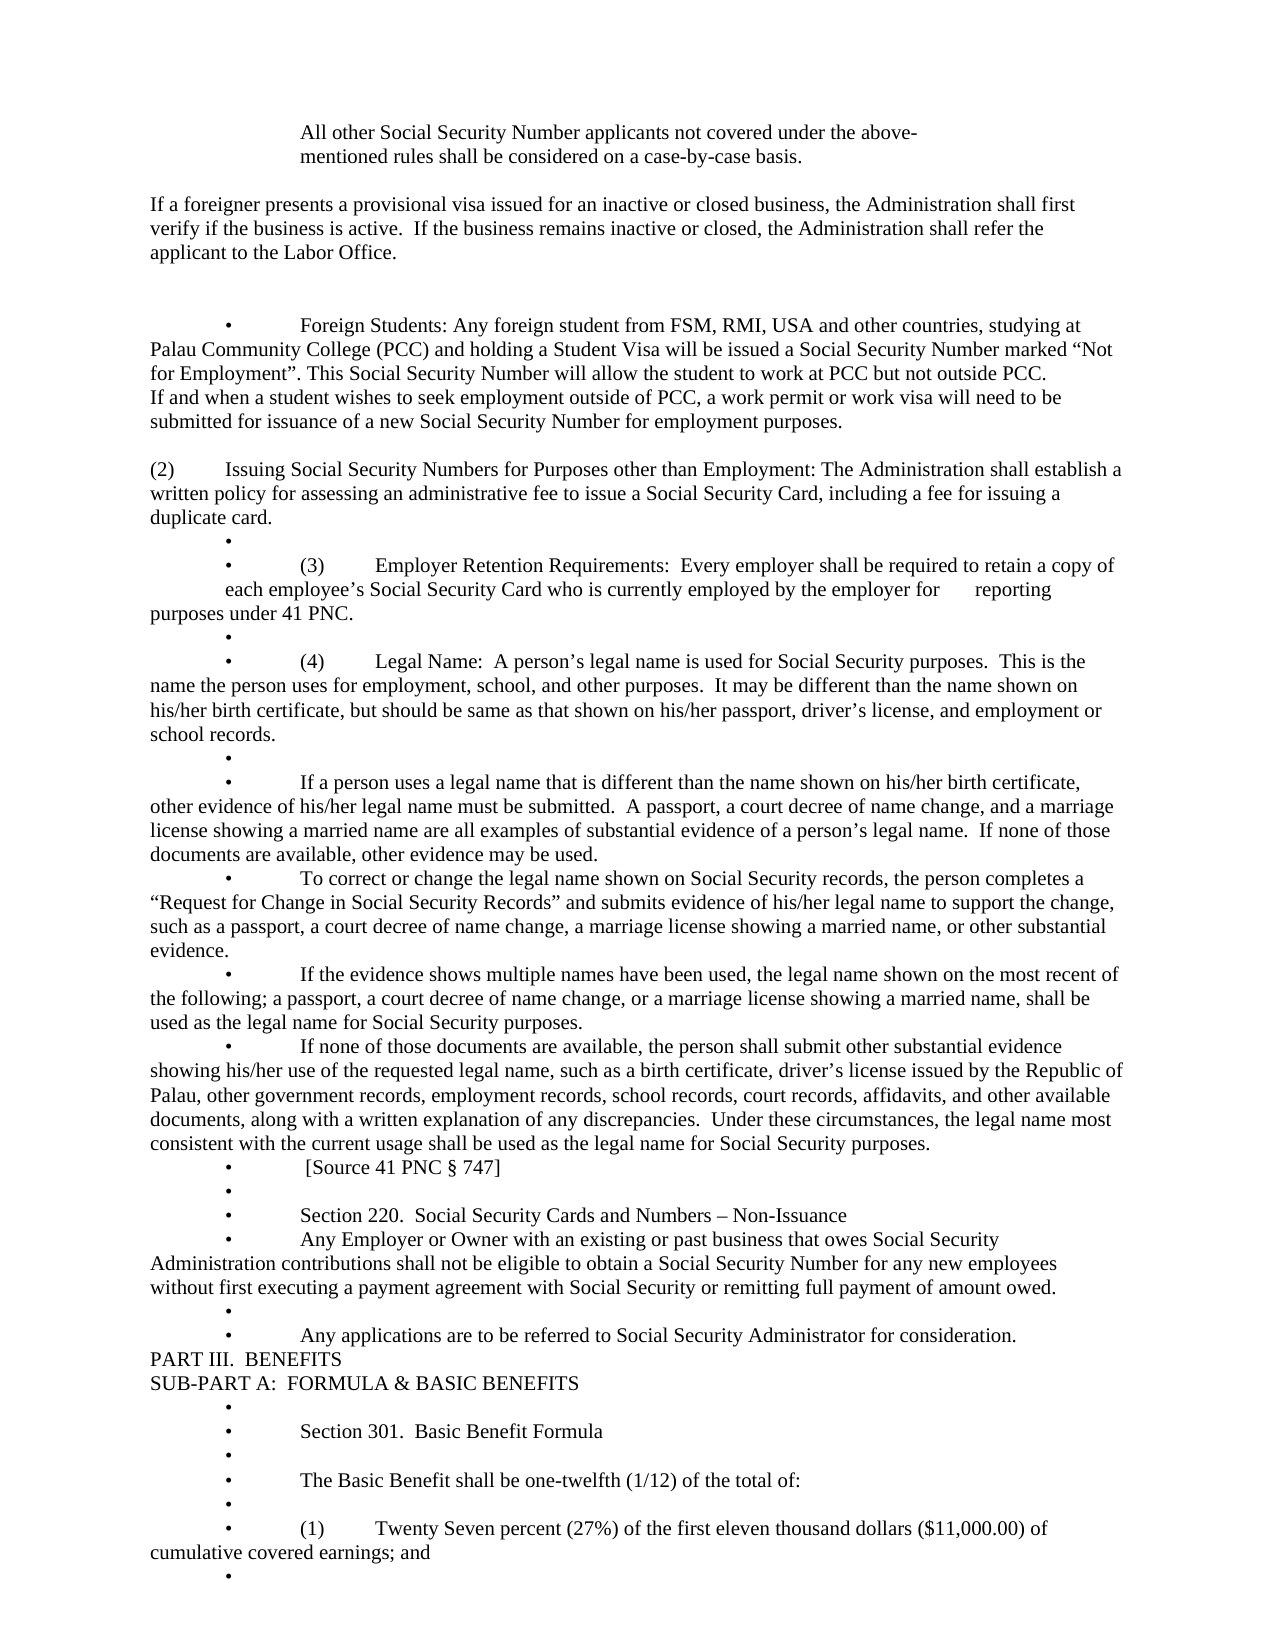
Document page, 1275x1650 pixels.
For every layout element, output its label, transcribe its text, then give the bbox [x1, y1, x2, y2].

text • [150, 1299, 1125, 1323]
text • [150, 1443, 1125, 1467]
text • To correct or change the legal name shown on Social Security records, the person completes a “Request for Change in Social Security Records” and submits evidence of his/her legal name to support the change, such as a passport, a court decree of name change, a marriage license showing a married name, or other substantial evidence. [150, 866, 1125, 962]
text • [150, 625, 1125, 649]
text • [150, 529, 1125, 553]
text • If a person uses a legal name that is different than the name shown on his/her birth certificate, other evidence of his/her legal name must be submitted. A passport, a court decree of name change, and a marriage license showing a married name are all examples of substantial evidence of a person’s legal name. If none of those documents are available, other evidence may be used. [150, 770, 1125, 866]
text • (3) Employer Retention Requirements: Every employer shall be required to retain a copy of each employee’s Social Security Card who is currently employed by the employer for reporting purposes under 41 PNC. [150, 553, 1125, 625]
text • If none of those documents are available, the person shall submit other substantial evidence showing his/her use of the requested legal name, such as a birth certificate, driver’s license issued by the Republic of Palau, other government records, employment records, school records, court records, affidavits, and other available documents, along with a written explanation of any discrepancies. Under these circumstances, the legal name most consistent with the current usage shall be used as the legal name for Social Security purposes. [150, 1034, 1125, 1155]
text PART III. BENEFITS [150, 1347, 1125, 1371]
text • The Basic Benefit shall be one-twelfth (1/12) of the total of: [150, 1467, 1125, 1492]
text • (4) Legal Name: A person’s legal name is used for Social Security purposes. This is the name the person uses for employment, school, and other purposes. It may be different than the name shown on his/her birth certificate, but should be same as that shown on his/her passport, driver’s license, and employment or school records. [150, 649, 1125, 746]
text • If the evidence shows multiple names have been used, the legal name shown on the most recent of the following; a passport, a court decree of name change, or a marriage license showing a married name, shall be used as the legal name for Social Security purposes. [150, 962, 1125, 1034]
text • [150, 1395, 1125, 1419]
text If and when a student wishes to seek employment outside of PCC, a work permit or work visa will need to be submitted for issuance of a new Social Security Number for employment purposes. [150, 385, 1125, 433]
text • Section 301. Basic Benefit Formula [150, 1419, 1125, 1443]
text If a foreigner presents a provisional visa issued for an inactive or closed business, the Administration shall first verify if the business is active. If the business remains inactive or closed, the Administration shall refer the applicant to the Labor Office. [150, 192, 1125, 264]
text • Any applications are to be referred to Social Security Administrator for consideration. [150, 1323, 1125, 1347]
text • (1) Twenty Seven percent (27%) of the first eleven thousand dollars ($11,000.00) of cumulative covered earnings; and [150, 1516, 1125, 1564]
text • [150, 746, 1125, 770]
text • Foreign Students: Any foreign student from FSM, RMI, USA and other countries, studying at Palau Community College (PCC) and holding a Student Visa will be issued a Social Security Number marked “Not for Employment”. This Social Security Number will allow the student to work at PCC but not outside PCC. [150, 312, 1125, 385]
text All other Social Security Number applicants not covered under the above- mentioned rules shall be considered on a case-by-case basis. [150, 120, 1125, 168]
text SUB-PART A: FORMULA & BASIC BENEFITS [150, 1371, 1125, 1395]
text (2) Issuing Social Security Numbers for Purposes other than Employment: The Administration shall establish a written policy for assessing an administrative fee to issue a Social Security Card, including a fee for issuing a duplicate card. [150, 457, 1125, 529]
text • [150, 1564, 1125, 1588]
text • [150, 1492, 1125, 1516]
text • Section 220. Social Security Cards and Numbers – Non-Issuance [150, 1203, 1125, 1227]
text • Any Employer or Owner with an existing or past business that owes Social Security Administration contributions shall not be eligible to obtain a Social Security Number for any new employees without first executing a payment agreement with Social Security or remitting full payment of amount owed. [150, 1227, 1125, 1299]
text • [Source 41 PNC § 747] [150, 1155, 1125, 1179]
text • [150, 1179, 1125, 1203]
